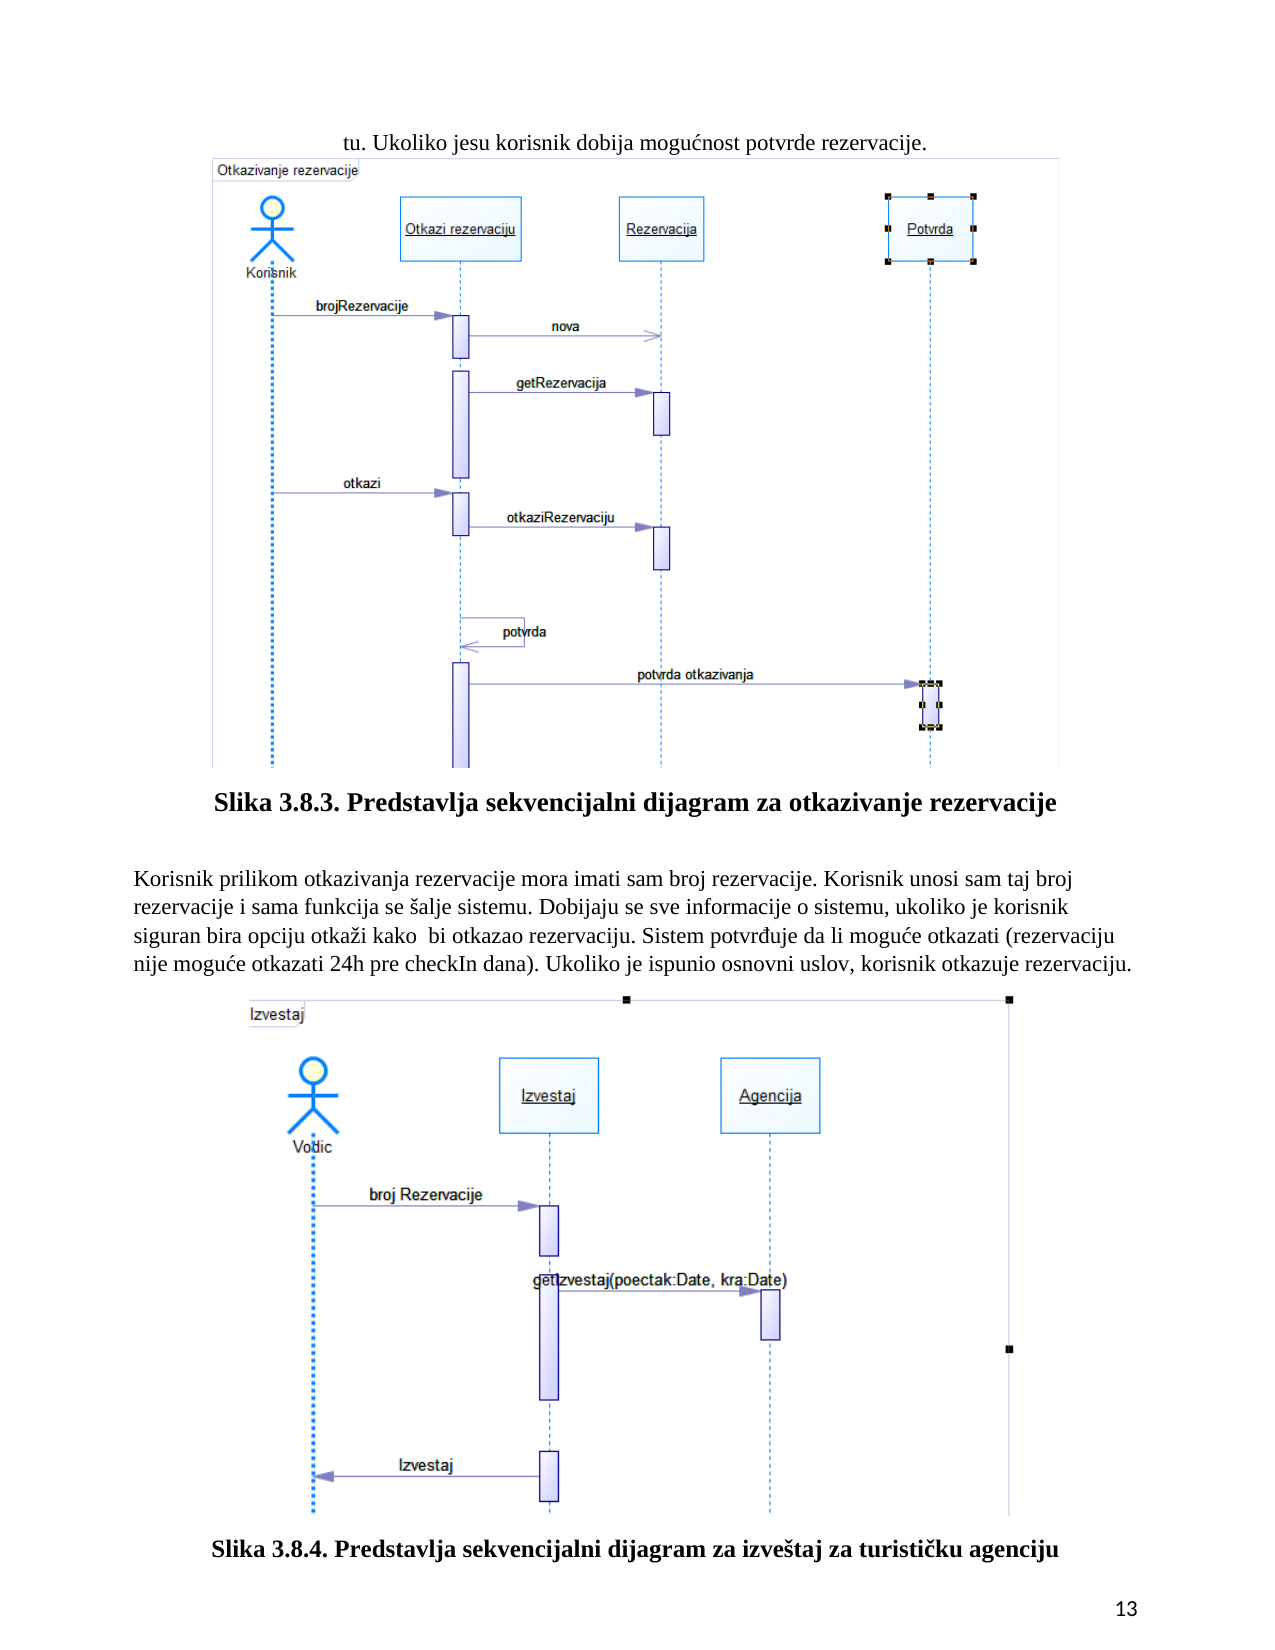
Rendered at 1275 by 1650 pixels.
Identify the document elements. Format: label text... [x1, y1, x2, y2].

picture [249, 995, 1022, 1516]
picture [211, 157, 1060, 768]
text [133, 129, 1137, 767]
text Korisnik prilikom otkazivanja rezervacije mora imati sam broj rezervacije. Korisnik unosi sam taj broj rezervacije i sama funkcija se šalje sistemu. Dobijaju se sve informacije o sistemu, ukoliko je korisnik siguran bira opciju otkaži kako bi otkazao rezervaciju. Sistem potvrđuje da li moguće otkazati (rezervaciju nije moguće otkazati 24h pre checkIn dana). Ukoliko je ispunio osnovni uslov, korisnik otkazuje rezervaciju. [133, 865, 1137, 977]
text Slika 3.8.4. Predstavlja sekvencijalni dijagram za izveštaj za turističku agenciju [133, 1534, 1137, 1563]
subtitle Slika 3.8.3. Predstavlja sekvencijalni dijagram za otkazivanje rezervacije [133, 786, 1137, 817]
